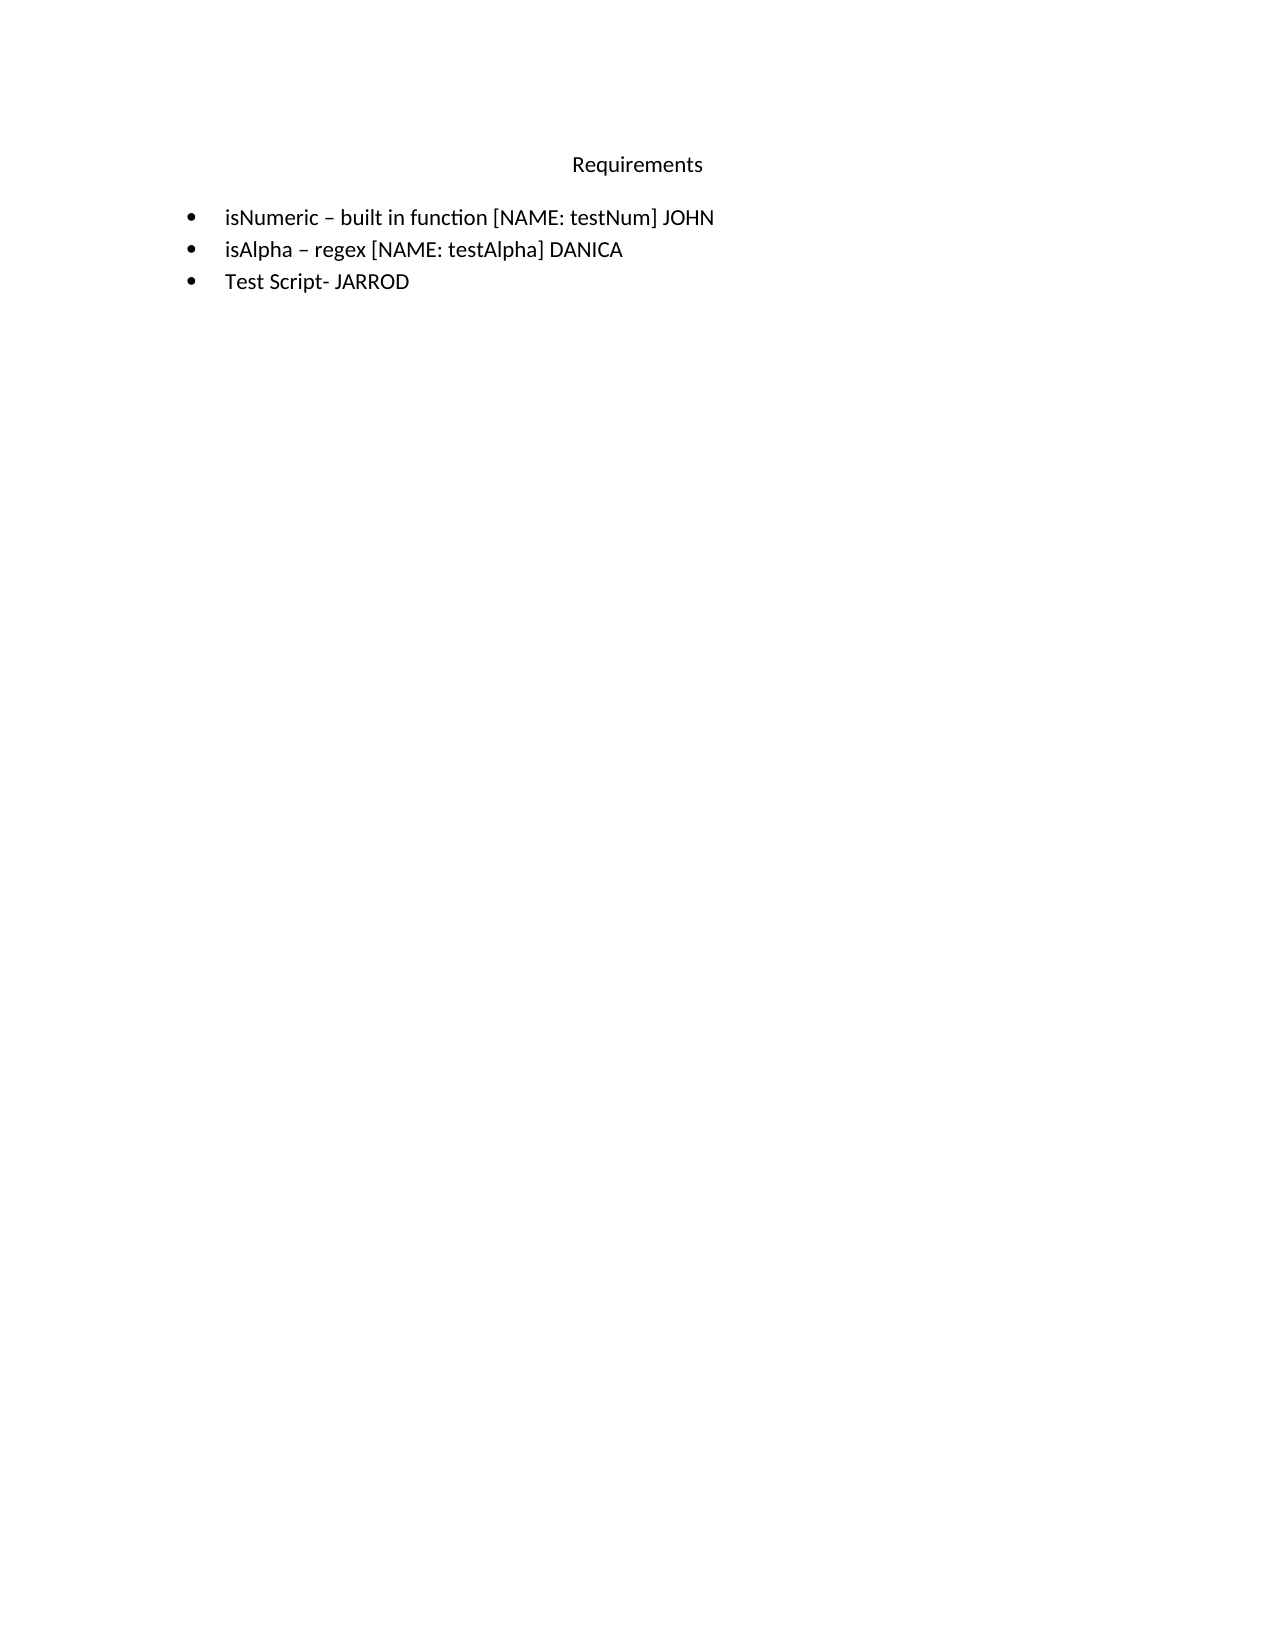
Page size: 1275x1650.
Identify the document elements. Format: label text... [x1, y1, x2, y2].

list isAlpha – regex [NAME: testAlpha] DANICA [187, 235, 1125, 263]
list isNumeric – built in function [NAME: testNum] JOHN [187, 203, 1125, 231]
list Test Script- JARROD [187, 267, 1125, 295]
text Requirements [150, 150, 1125, 178]
